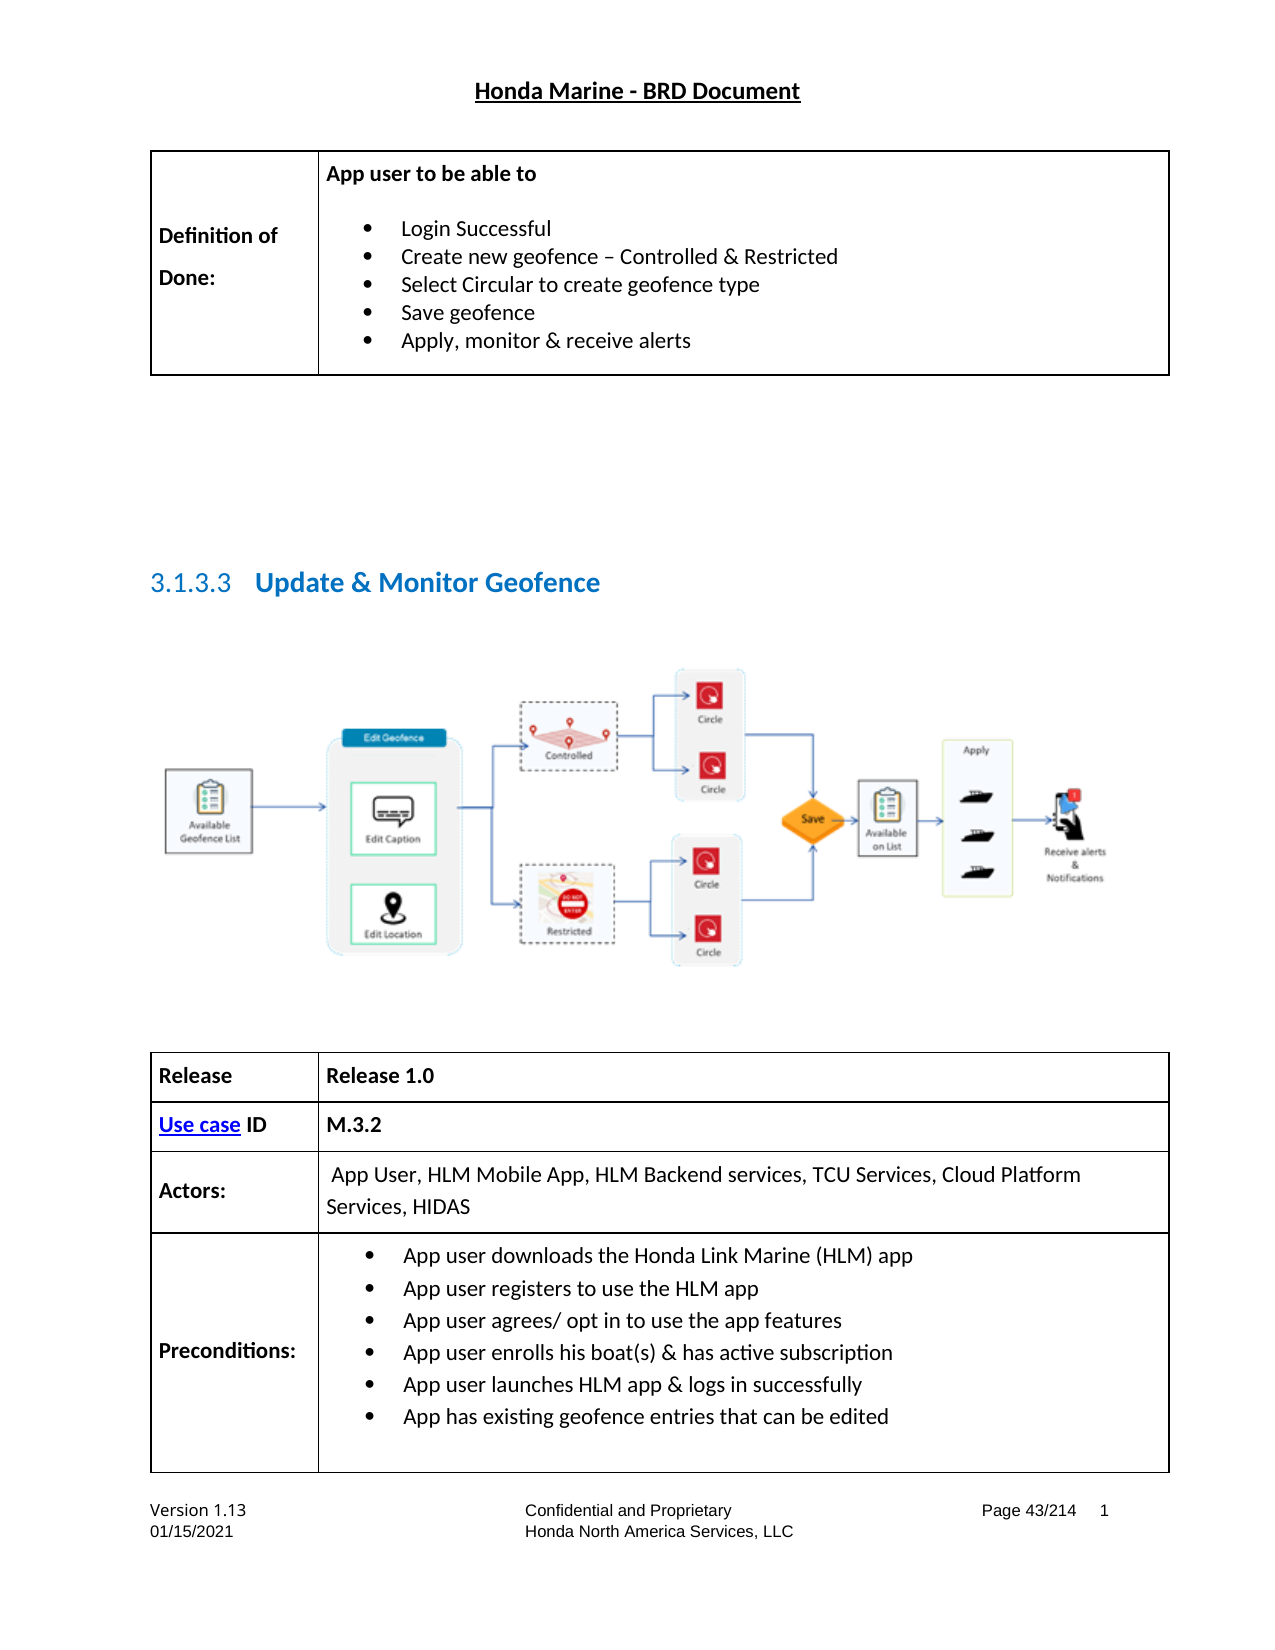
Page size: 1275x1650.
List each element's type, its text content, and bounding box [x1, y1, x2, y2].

table_cell M.3.2 [319, 1103, 1168, 1151]
table_cell Use case ID [152, 1103, 318, 1151]
text Update & Monitor Geofence [150, 564, 1125, 600]
table_cell Preconditions: [152, 1234, 318, 1472]
picture [150, 662, 1125, 991]
table_cell App user to be able to Login Successful Create new geofence – Controlled & Restricted Select Circular to create geofence type Save geofence Apply, monitor & receive alerts [319, 152, 1168, 374]
table_header Release 1.0 [319, 1053, 1168, 1101]
table_cell Actors: [152, 1152, 318, 1232]
table_cell App user downloads the Honda Link Marine (HLM) app App user registers to use the HLM app App user agrees/ opt in to use the app features App user enrolls his boat(s) & has active subscription App user launches HLM app & logs in successfully App has existing geofence entries that can be edited [319, 1234, 1168, 1472]
table_cell Definition of Done: [152, 152, 318, 374]
table_header Release [152, 1053, 318, 1101]
table_cell App User, HLM Mobile App, HLM Backend services, TCU Services, Cloud Platform Services, HIDAS [319, 1152, 1168, 1232]
